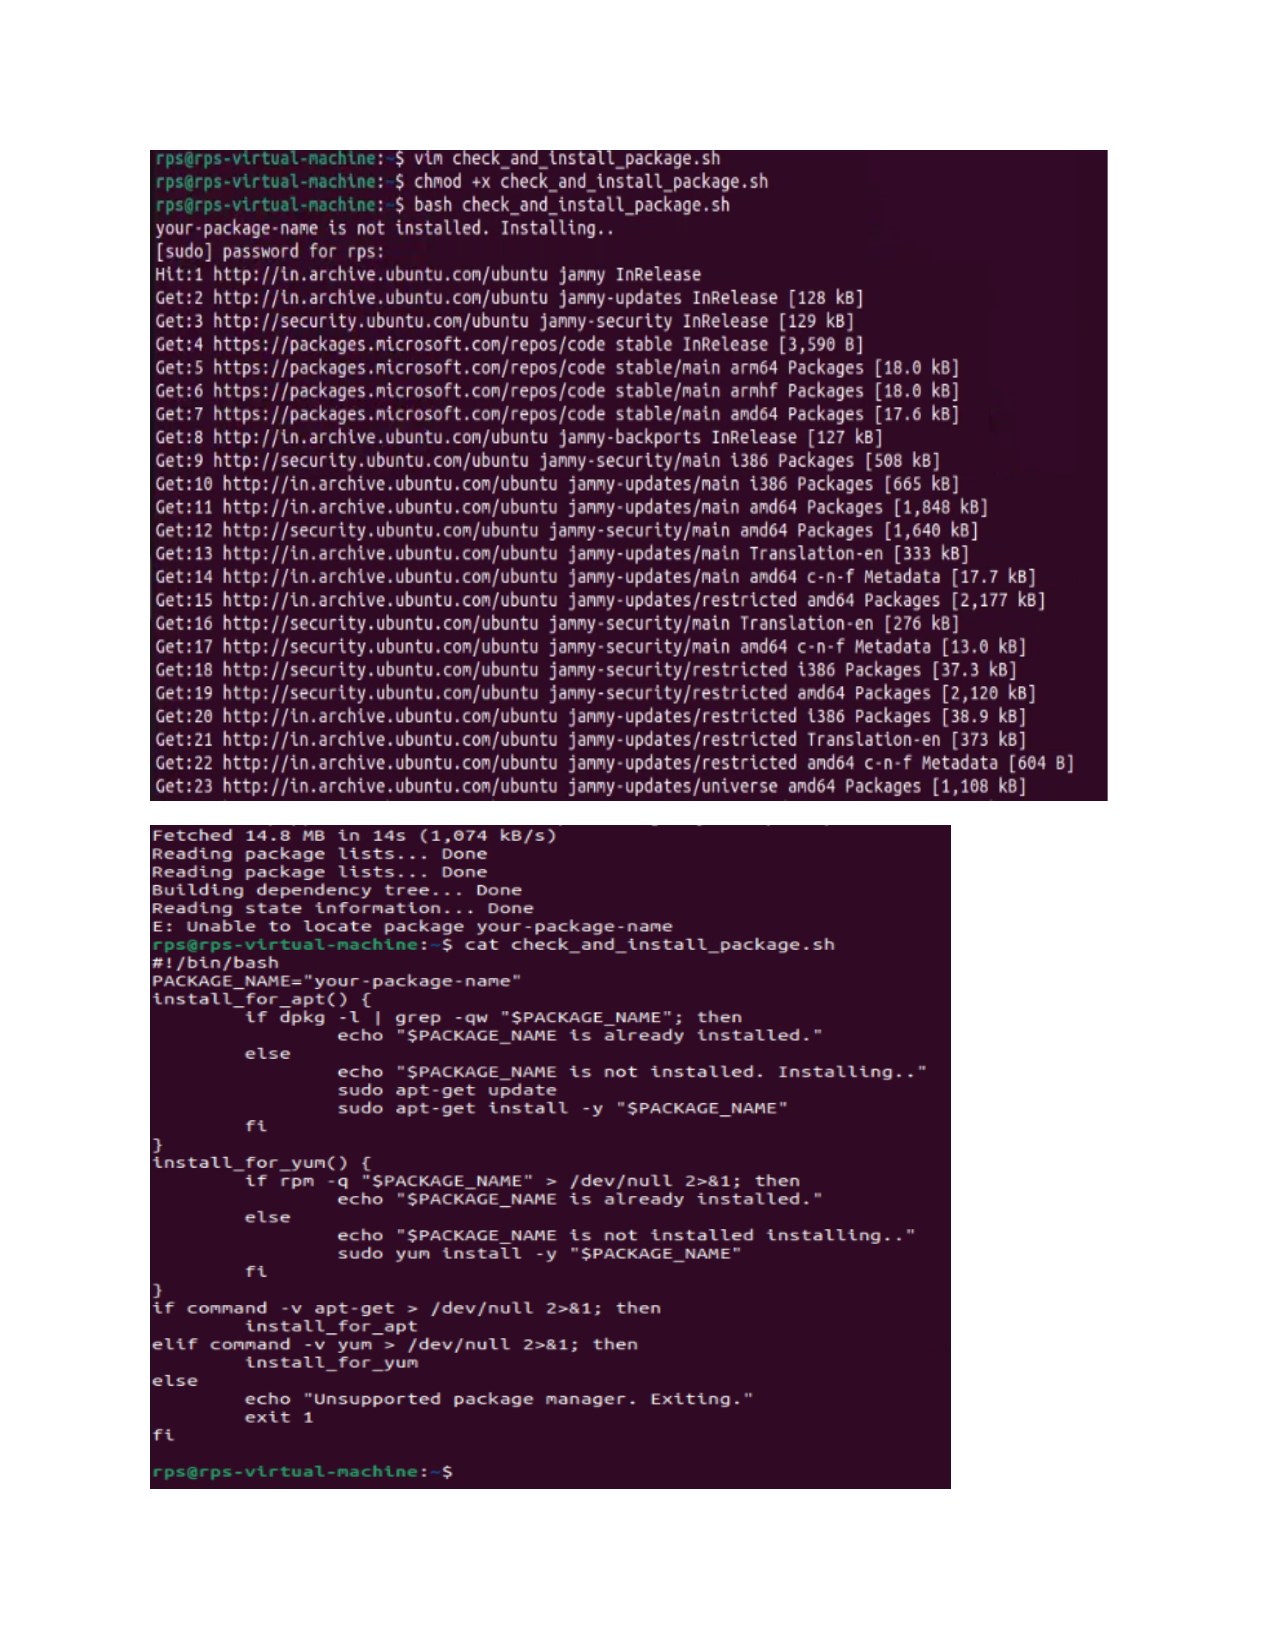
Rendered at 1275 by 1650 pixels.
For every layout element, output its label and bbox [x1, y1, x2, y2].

picture [150, 150, 1108, 801]
picture [150, 825, 951, 1489]
